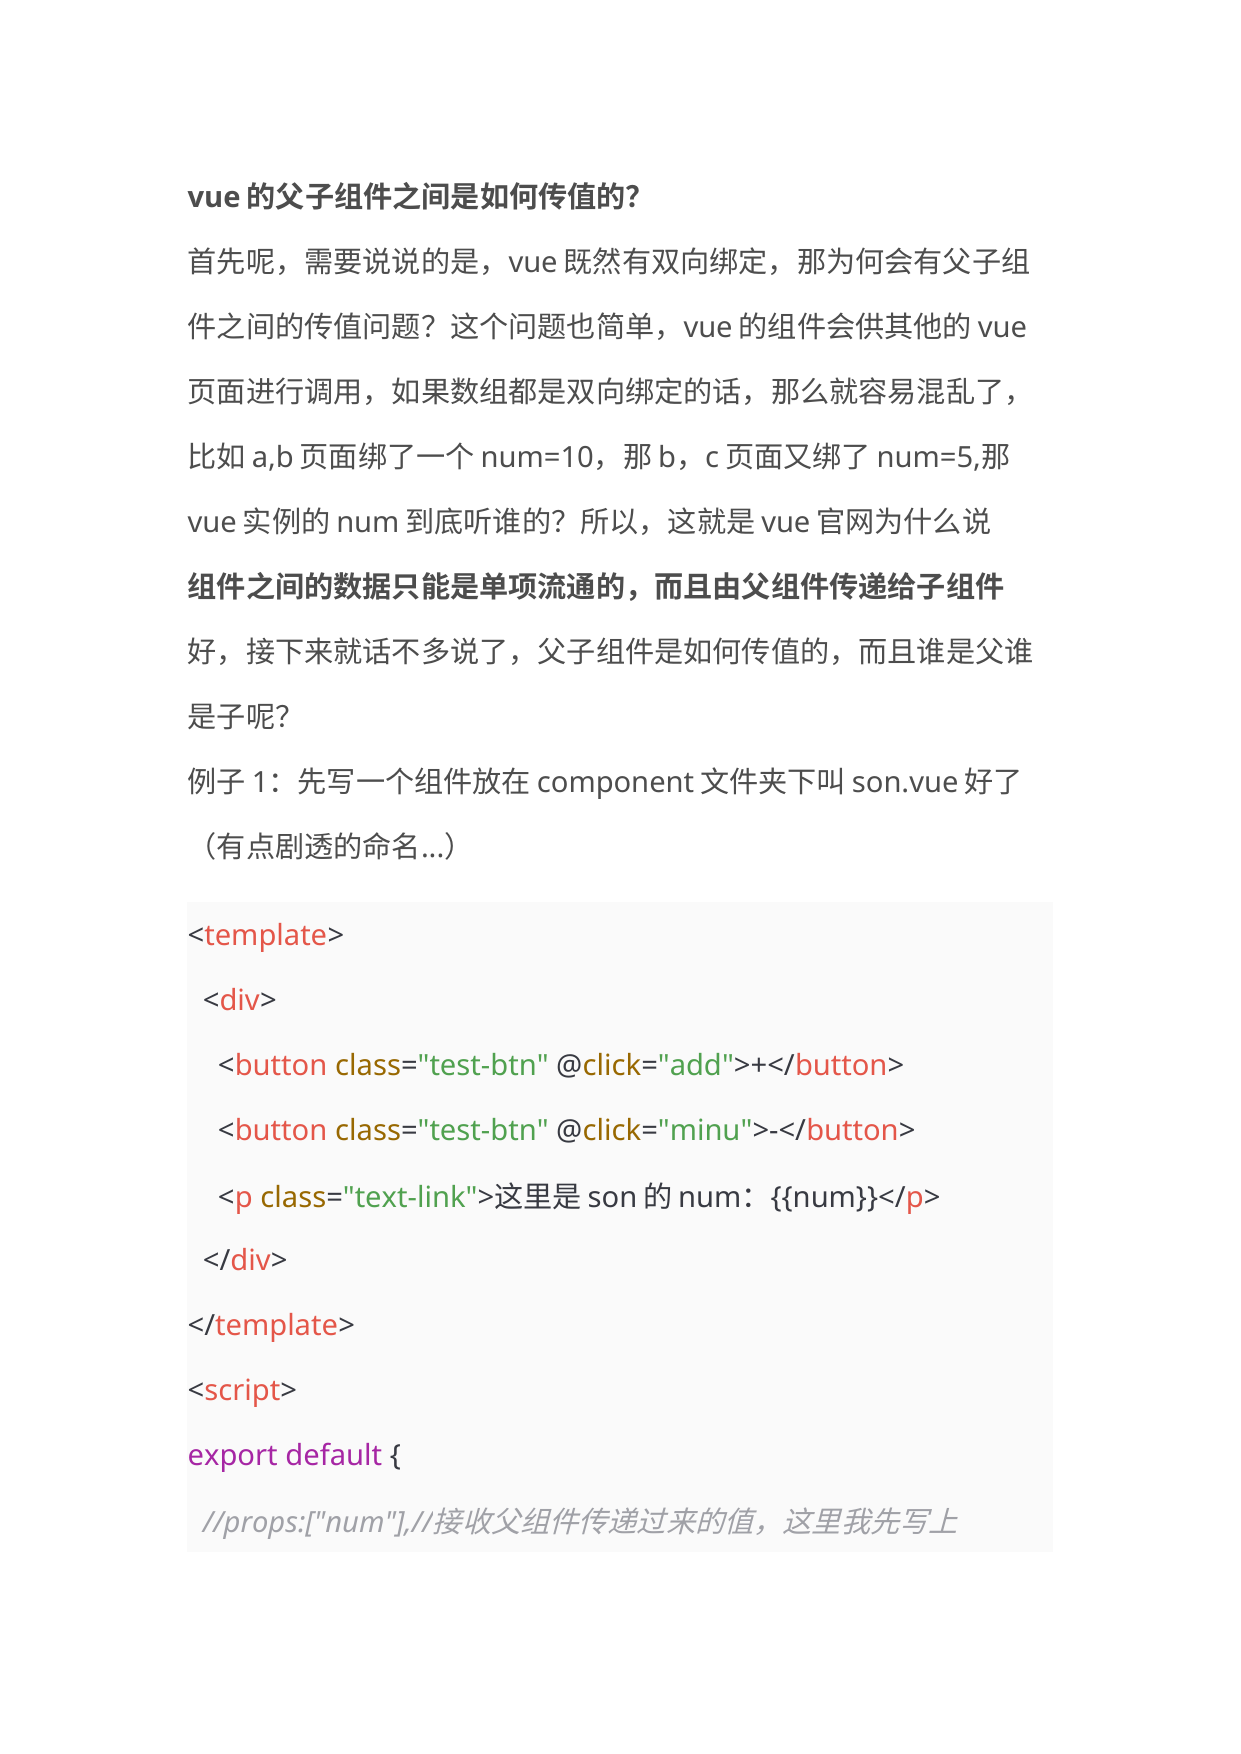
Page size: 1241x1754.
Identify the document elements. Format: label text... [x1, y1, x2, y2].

text </template> [187, 1292, 1053, 1357]
text <button class="test-btn" @click="minu">-</button> [187, 1097, 1053, 1162]
text vue的父子组件之间是如何传值的？ 首先呢，需要说说的是，vue既然有双向绑定，那为何会有父子组件之间的传值问题？这个问题也简单，vue的组件会供其他的vue页面进行调用，如果数组都是双向绑定的话，那么就容易混乱了，比如a,b页面绑了一个num=10，那b，c页面又绑了num=5,那vue实例的num到底听谁的？所以，这就是vue官网为什么说 组件之间的数据只能是单项流通的，而且由父组件传递给子组件 好，接下来就话不多说了，父子组件是如何传值的，而且谁是父谁是子呢？ 例子1：先写一个组件放在component文件夹下叫son.vue好了（有点剧透的命名...） [187, 162, 1053, 877]
text <button class="test-btn" @click="add">+</button> [187, 1032, 1053, 1097]
text <p class="text-link">这里是son的num：{{num}}</p> [187, 1162, 1053, 1227]
text //props:["num"],//接收父组件传递过来的值，这里我先写上 [187, 1487, 1053, 1552]
text <div> [187, 967, 1053, 1032]
text <script> [187, 1357, 1053, 1422]
text <template> [187, 902, 1053, 967]
text export default { [187, 1422, 1053, 1487]
text </div> [187, 1227, 1053, 1292]
